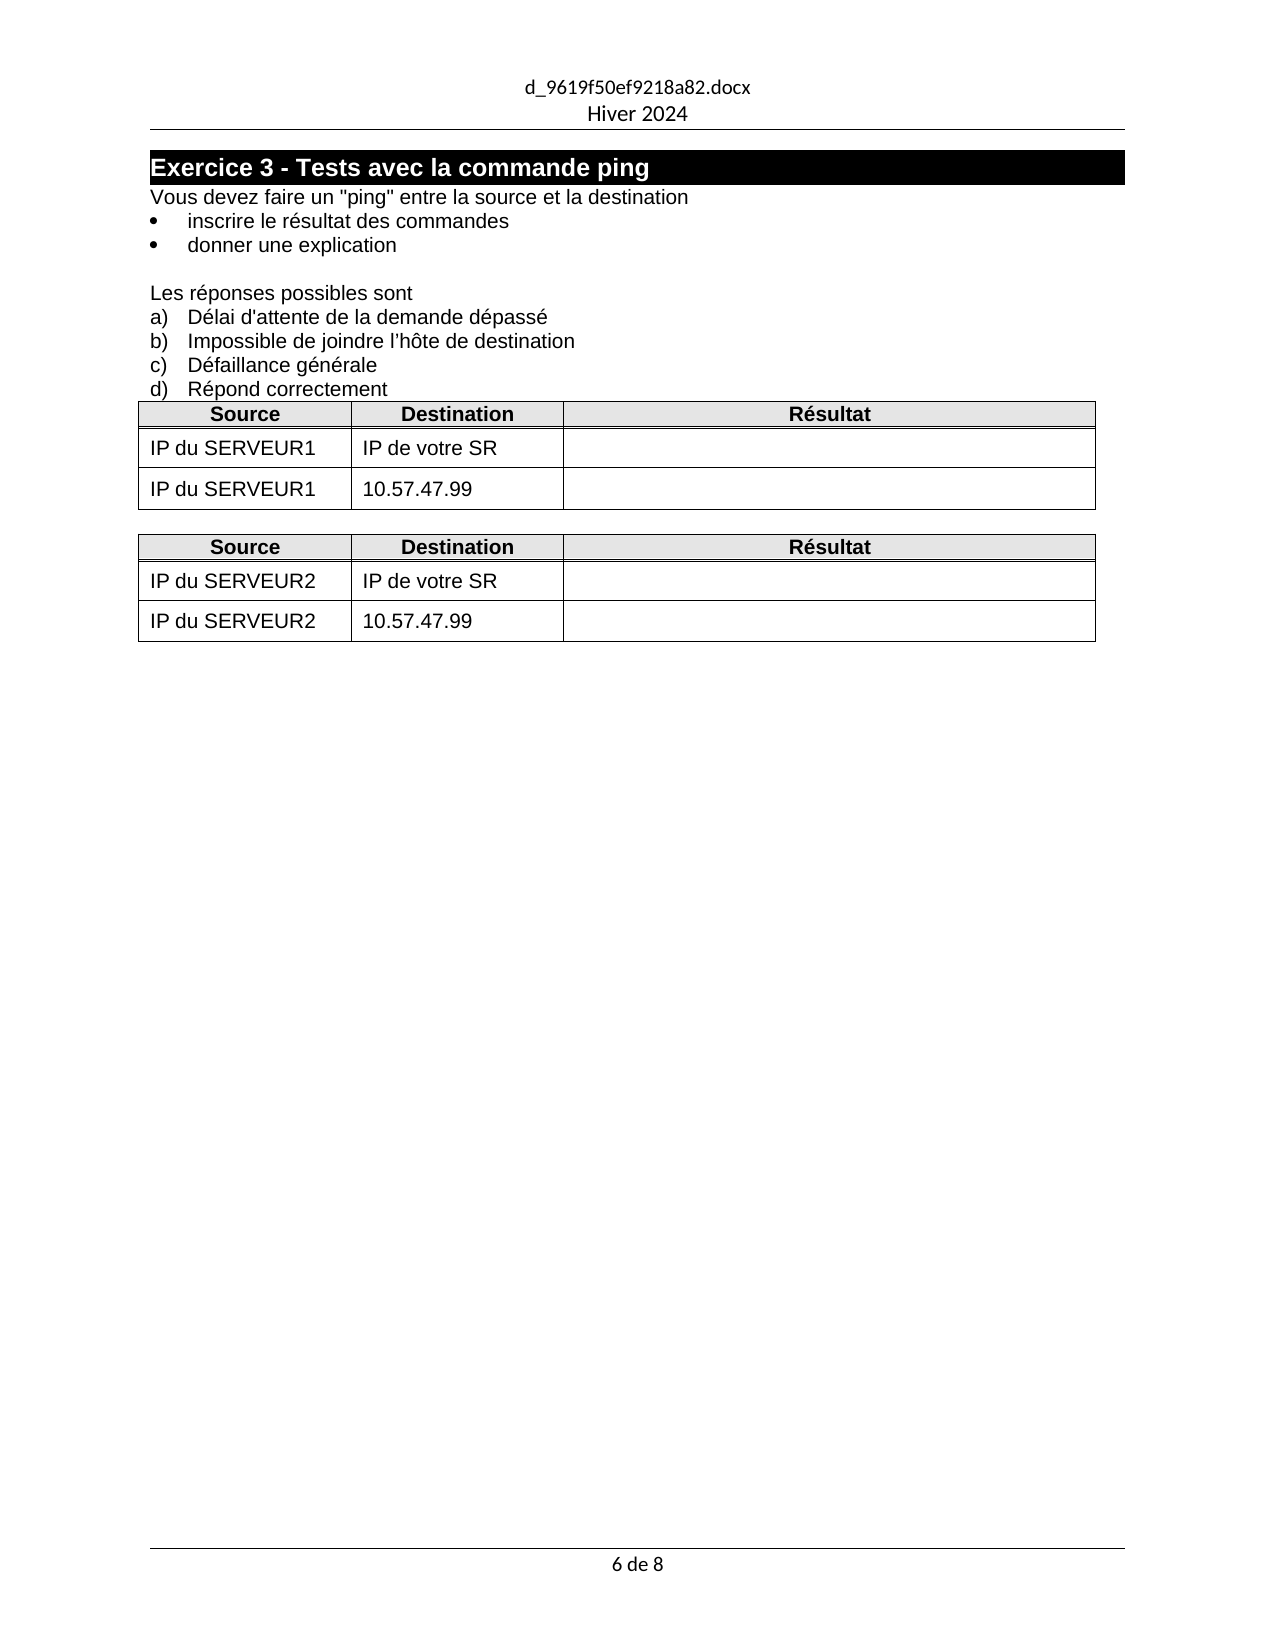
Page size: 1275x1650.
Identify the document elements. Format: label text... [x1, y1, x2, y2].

list Vous devez faire un "ping" entre la source et la destination [150, 185, 1125, 209]
table_cell IP du SERVEUR1 [139, 468, 351, 508]
list inscrire le résultat des commandes [150, 209, 1125, 233]
list Répond correctement [150, 377, 1125, 401]
list Défaillance générale [150, 353, 1125, 377]
table_cell [564, 601, 1095, 641]
table_header Résultat [564, 535, 1095, 558]
table_cell IP du SERVEUR2 [139, 562, 351, 600]
table_cell IP de votre SR [352, 562, 563, 600]
table_cell [564, 429, 1095, 467]
list Délai d'attente de la demande dépassé [150, 305, 1125, 329]
table_cell IP du SERVEUR1 [139, 429, 351, 467]
table_header Source [139, 402, 351, 426]
text Exercice 3 - Tests avec la commande ping [150, 151, 1125, 184]
list donner une explication [150, 233, 1125, 257]
table_cell IP du SERVEUR2 [139, 601, 351, 641]
table_header Résultat [564, 402, 1095, 426]
table_cell IP de votre SR [352, 429, 563, 467]
table_cell 10.57.47.99 [352, 468, 563, 508]
table_header Destination [352, 535, 563, 558]
table_header Source [139, 535, 351, 558]
text Les réponses possibles sont [150, 281, 1125, 305]
table_cell [564, 562, 1095, 600]
list Impossible de joindre l’hôte de destination [150, 329, 1125, 353]
table_cell 10.57.47.99 [352, 601, 563, 641]
table_header Destination [352, 402, 563, 426]
table_cell [564, 468, 1095, 508]
